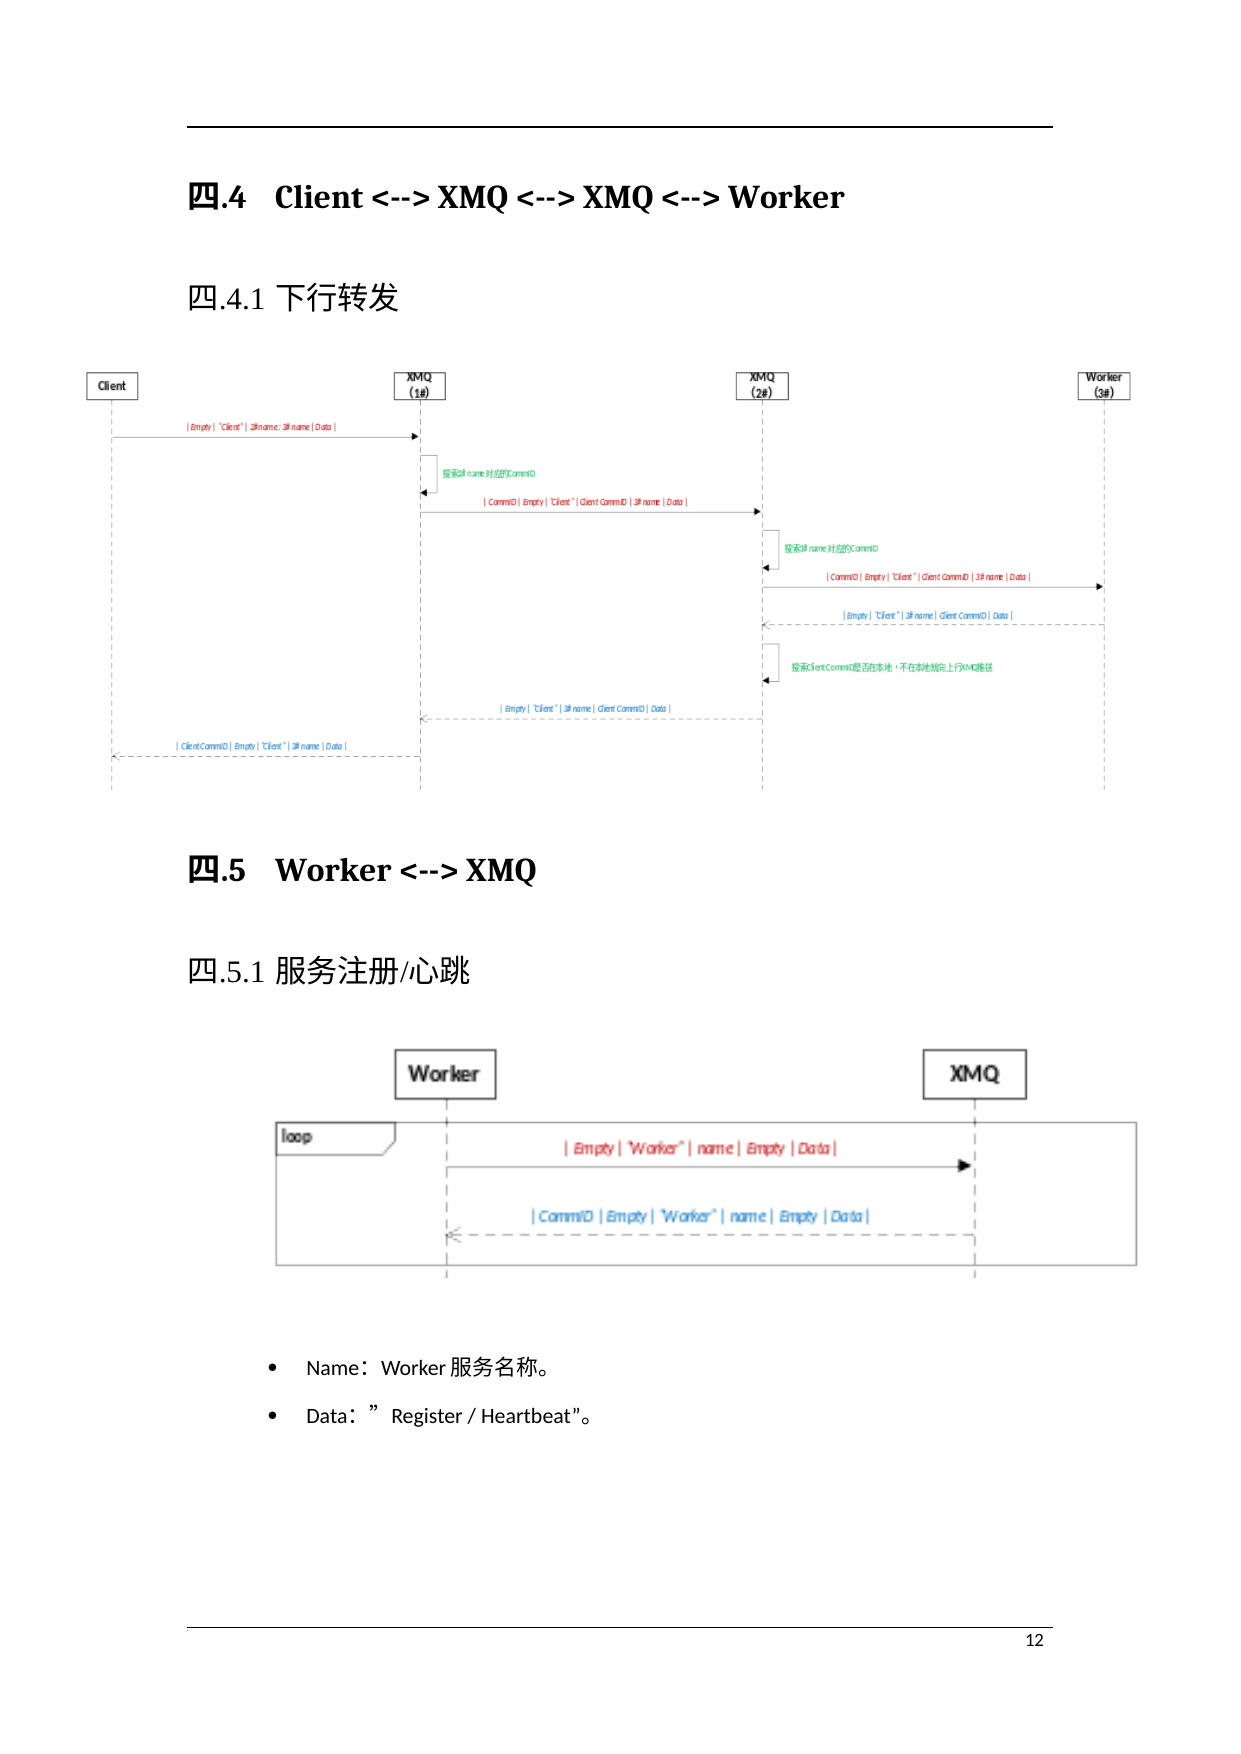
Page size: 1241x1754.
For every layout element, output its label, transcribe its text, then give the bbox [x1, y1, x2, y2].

list Name：Worker服务名称。 [268, 1349, 1053, 1382]
subtitle 下行转发 [187, 263, 1053, 328]
subtitle Worker <--> XMQ [187, 835, 1053, 900]
list Data：”Register / Heartbeat”。 [268, 1398, 1053, 1430]
subtitle 服务注册/心跳 [187, 936, 1053, 1001]
subtitle Client <--> XMQ <--> XMQ <--> Worker [187, 162, 1053, 227]
